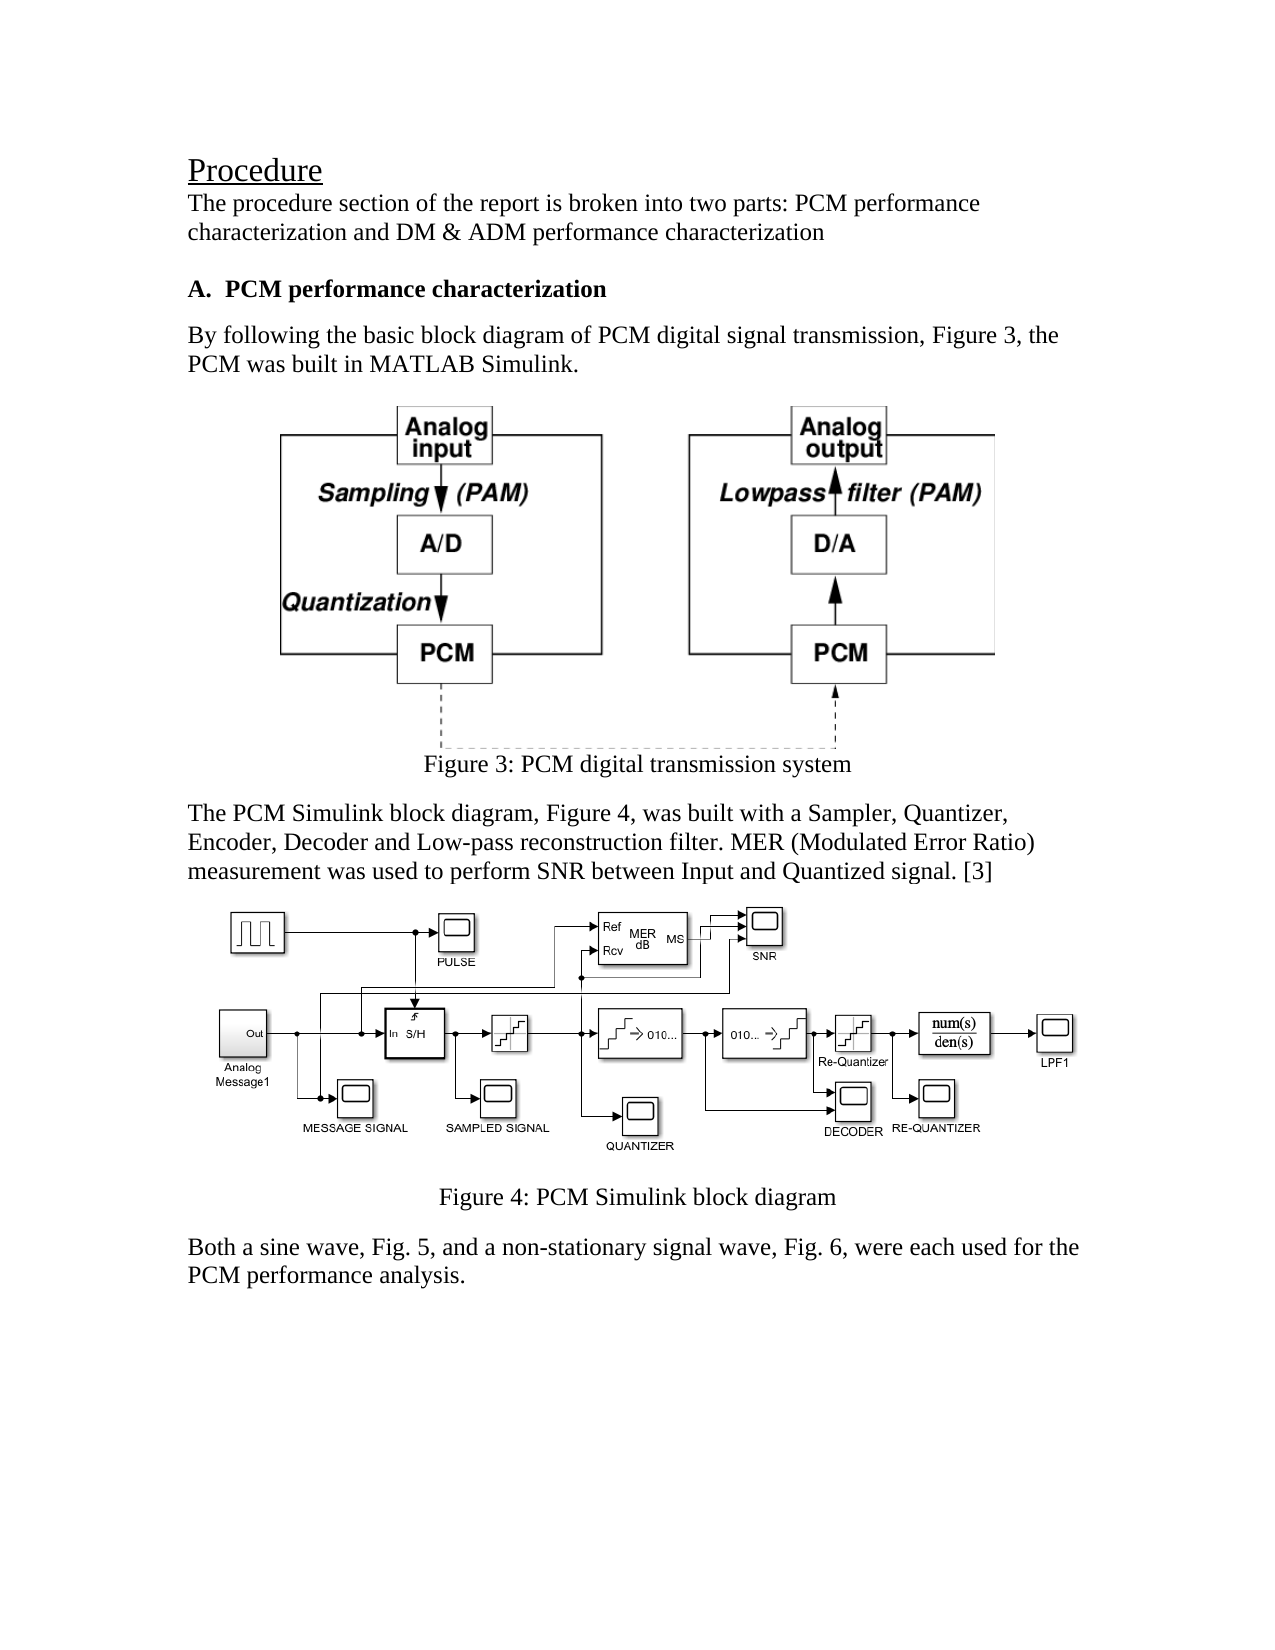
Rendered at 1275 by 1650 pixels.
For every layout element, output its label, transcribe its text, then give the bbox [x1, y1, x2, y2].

list PCM performance characterization [187, 274, 1087, 303]
text The PCM Simulink block diagram, Fig. 4, was built with a Sampler, Quantizer, Encoder, Decoder and Low-pass reconstruction filter. MER (Modulated Error Ratio) measurement was used to perform SNR between Input and Quantized signal. [3] [187, 798, 1087, 884]
text Figure 3: PCM digital transmission system [187, 749, 1087, 777]
text The procedure section of the report is broken into two parts: PCM performance characterization and DM & ADM performance characterization [187, 188, 1087, 246]
text By following the basic block diagram of PCM digital signal transmission, Fig. 3, the PCM was built in MATLAB Simulink. [187, 320, 1087, 377]
text Figure 4: PCM Simulink block diagram [187, 1182, 1087, 1211]
picture [187, 884, 1088, 1182]
text Procedure [187, 150, 1087, 188]
picture [280, 406, 995, 749]
text Both a sine wave, Fig. 5, and a non-stationary signal wave, Fig. 6, were each used for the PCM performance analysis. [187, 1232, 1087, 1289]
